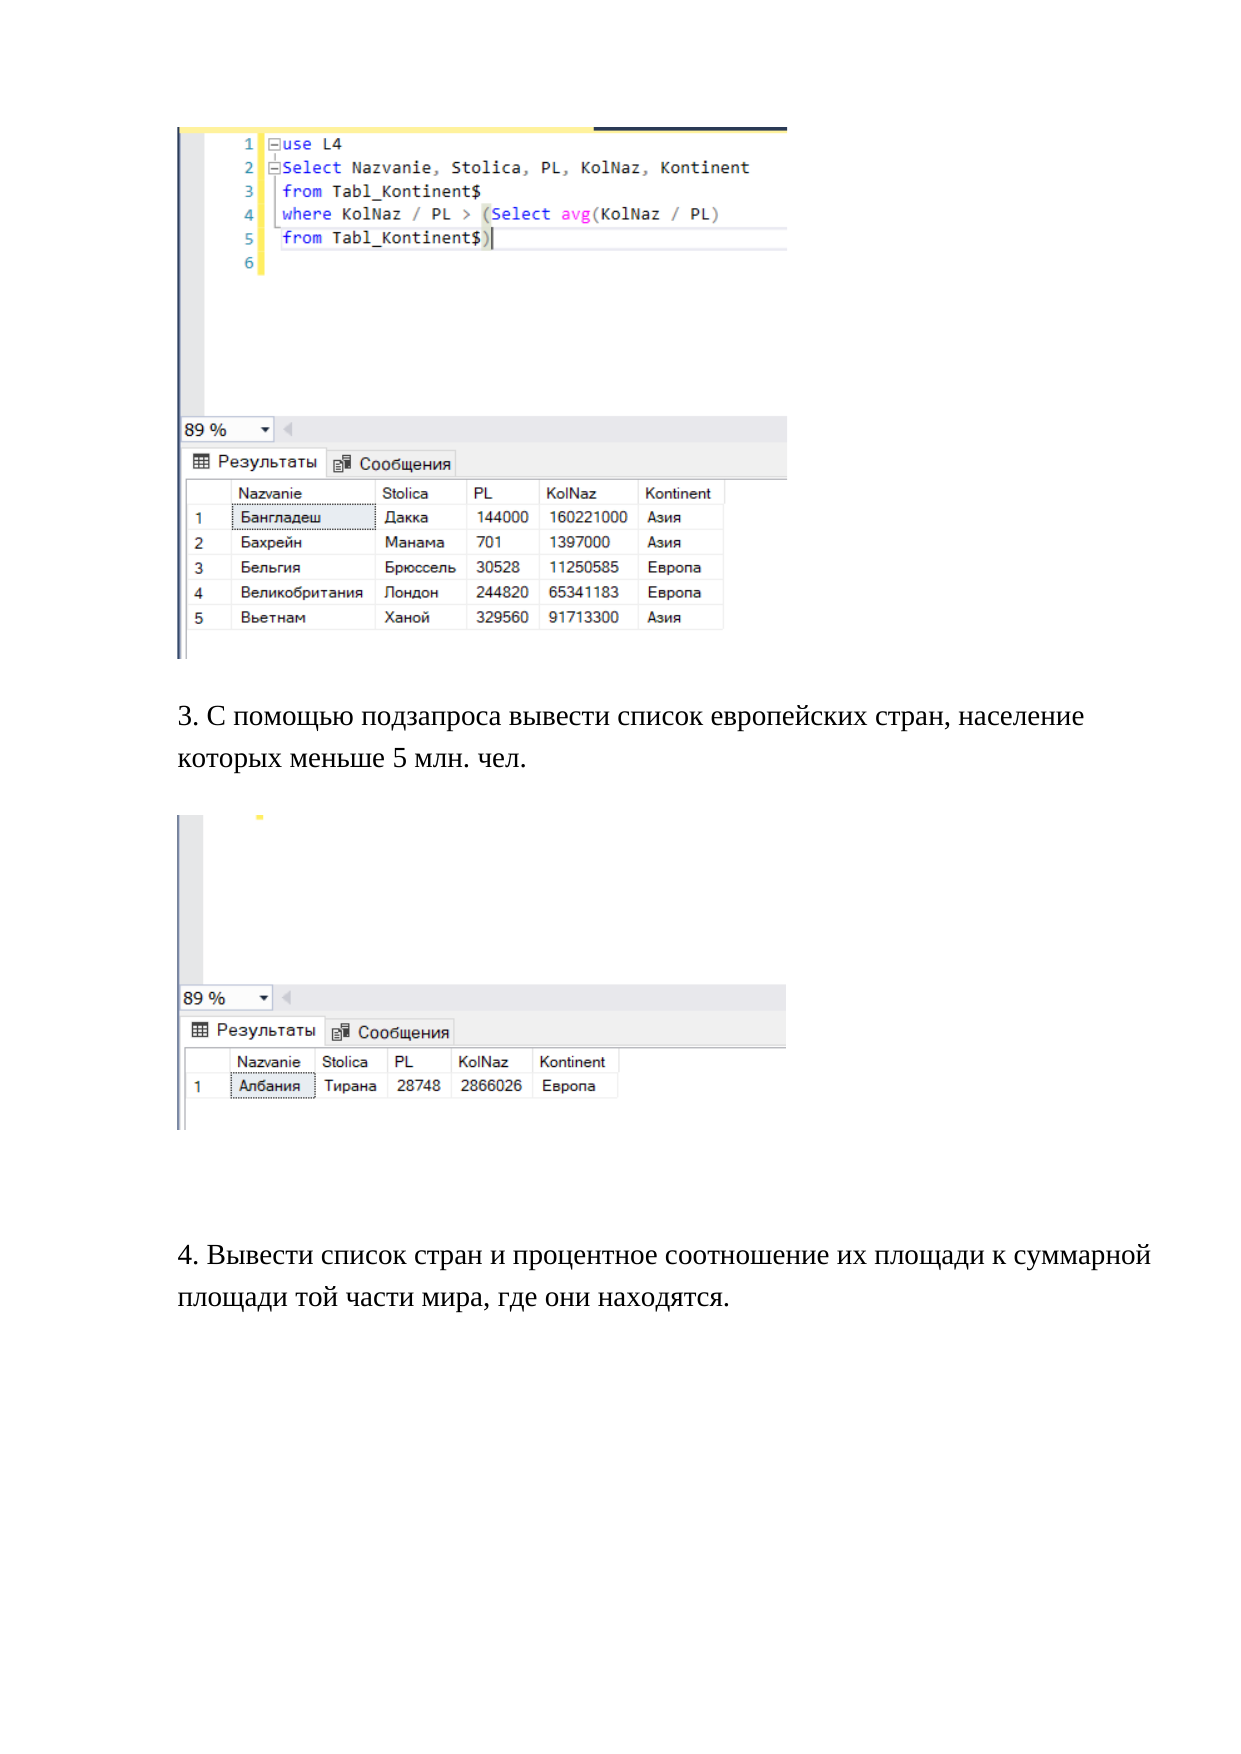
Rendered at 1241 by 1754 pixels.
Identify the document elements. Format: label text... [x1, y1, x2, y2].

picture [177, 127, 788, 659]
text 3. С помощью подзапроса вывести список европейских стран, население которых меньше 5 млн. чел. [177, 698, 1159, 773]
picture [177, 815, 786, 1130]
text 4. Вывести список стран и процентное соотношение их площади к суммарной площади той части мира, где они находятся. [177, 1237, 1159, 1313]
